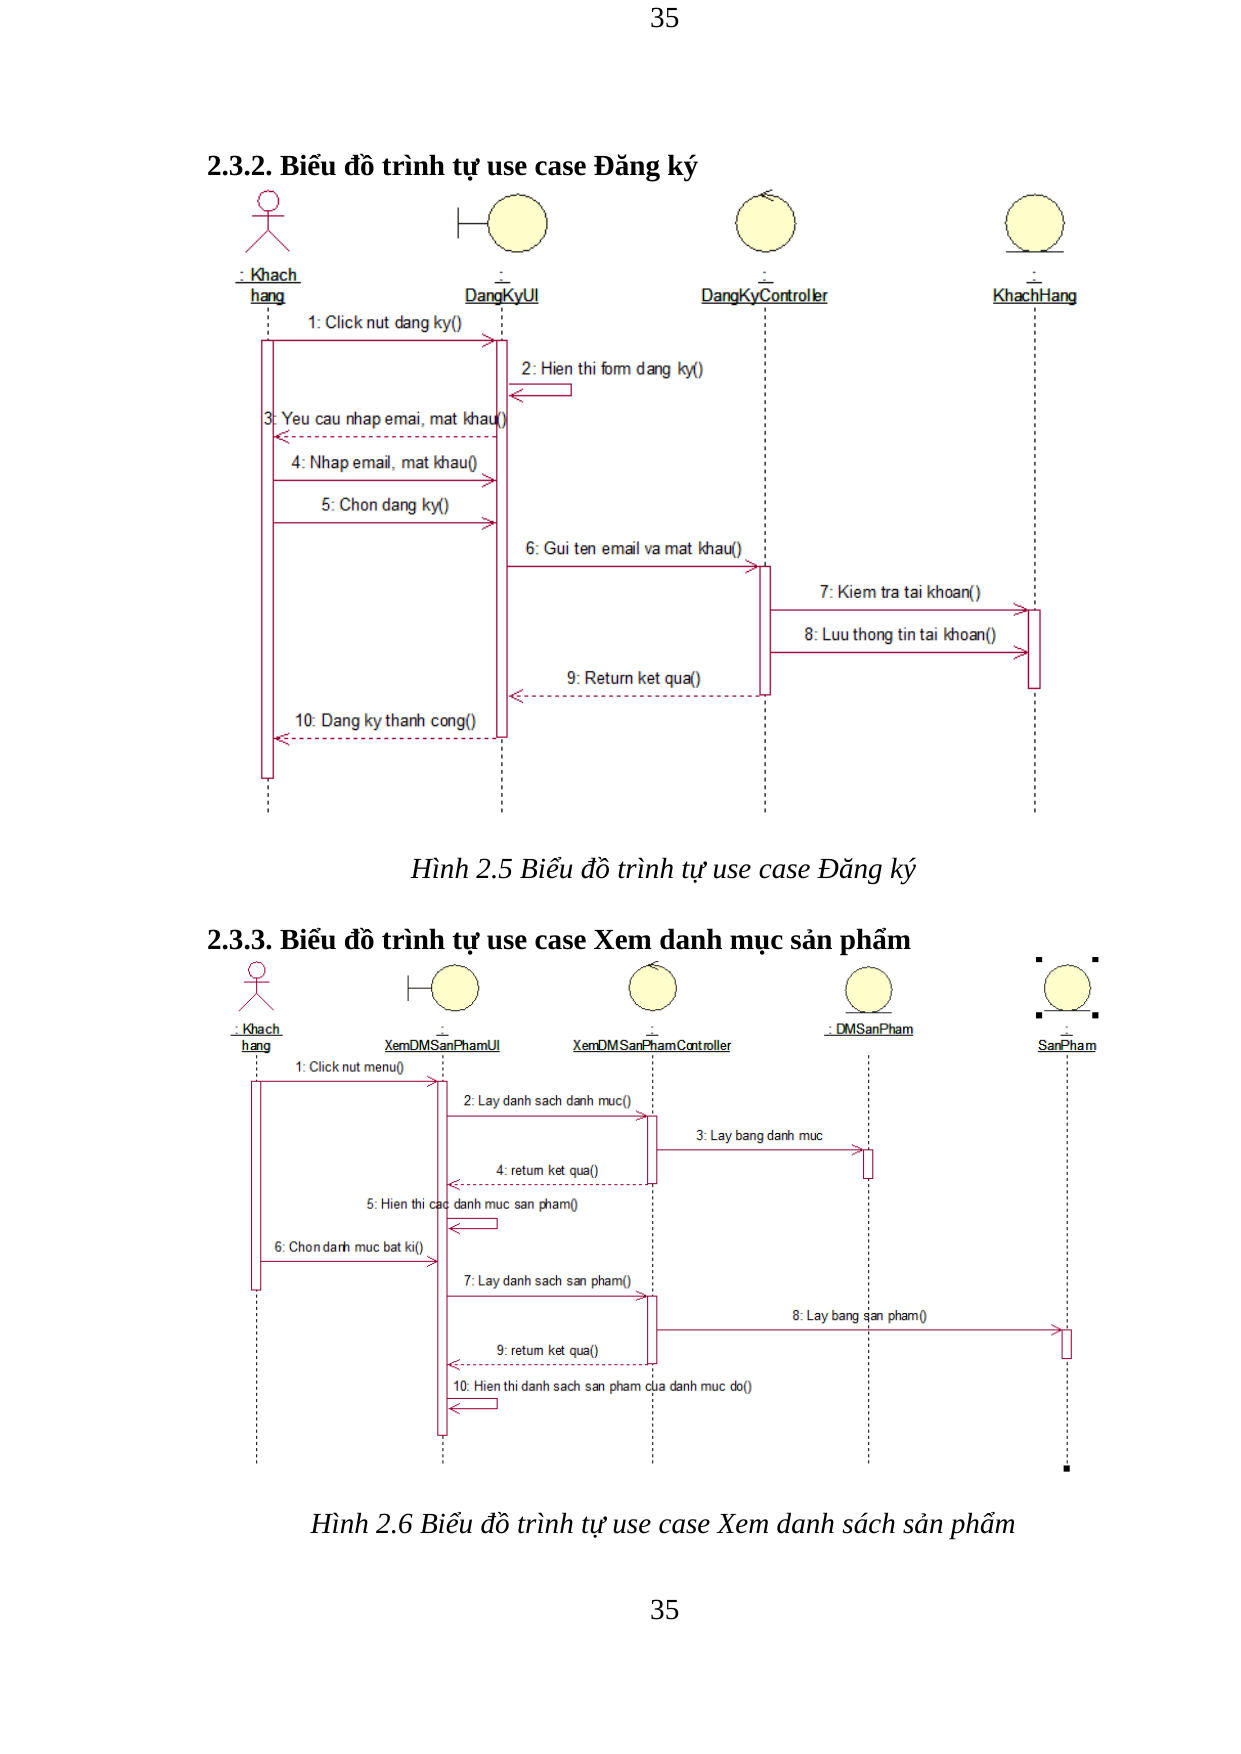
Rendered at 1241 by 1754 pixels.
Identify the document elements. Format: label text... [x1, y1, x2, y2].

picture [206, 957, 1123, 1488]
subtitle 2.3.2. Biểu đồ trình tự use case Đăng ký [207, 148, 1122, 181]
text Hình 2.5 Biểu đồ trình tự use case Đăng ký [207, 851, 1122, 885]
text Hình 2.6 Biểu đồ trình tự use case Xem danh sách sản phẩm [207, 1506, 1122, 1540]
subtitle 2.3.3. Biểu đồ trình tự use case Xem danh mục sản phẩm [207, 922, 1122, 956]
picture [206, 182, 1123, 833]
